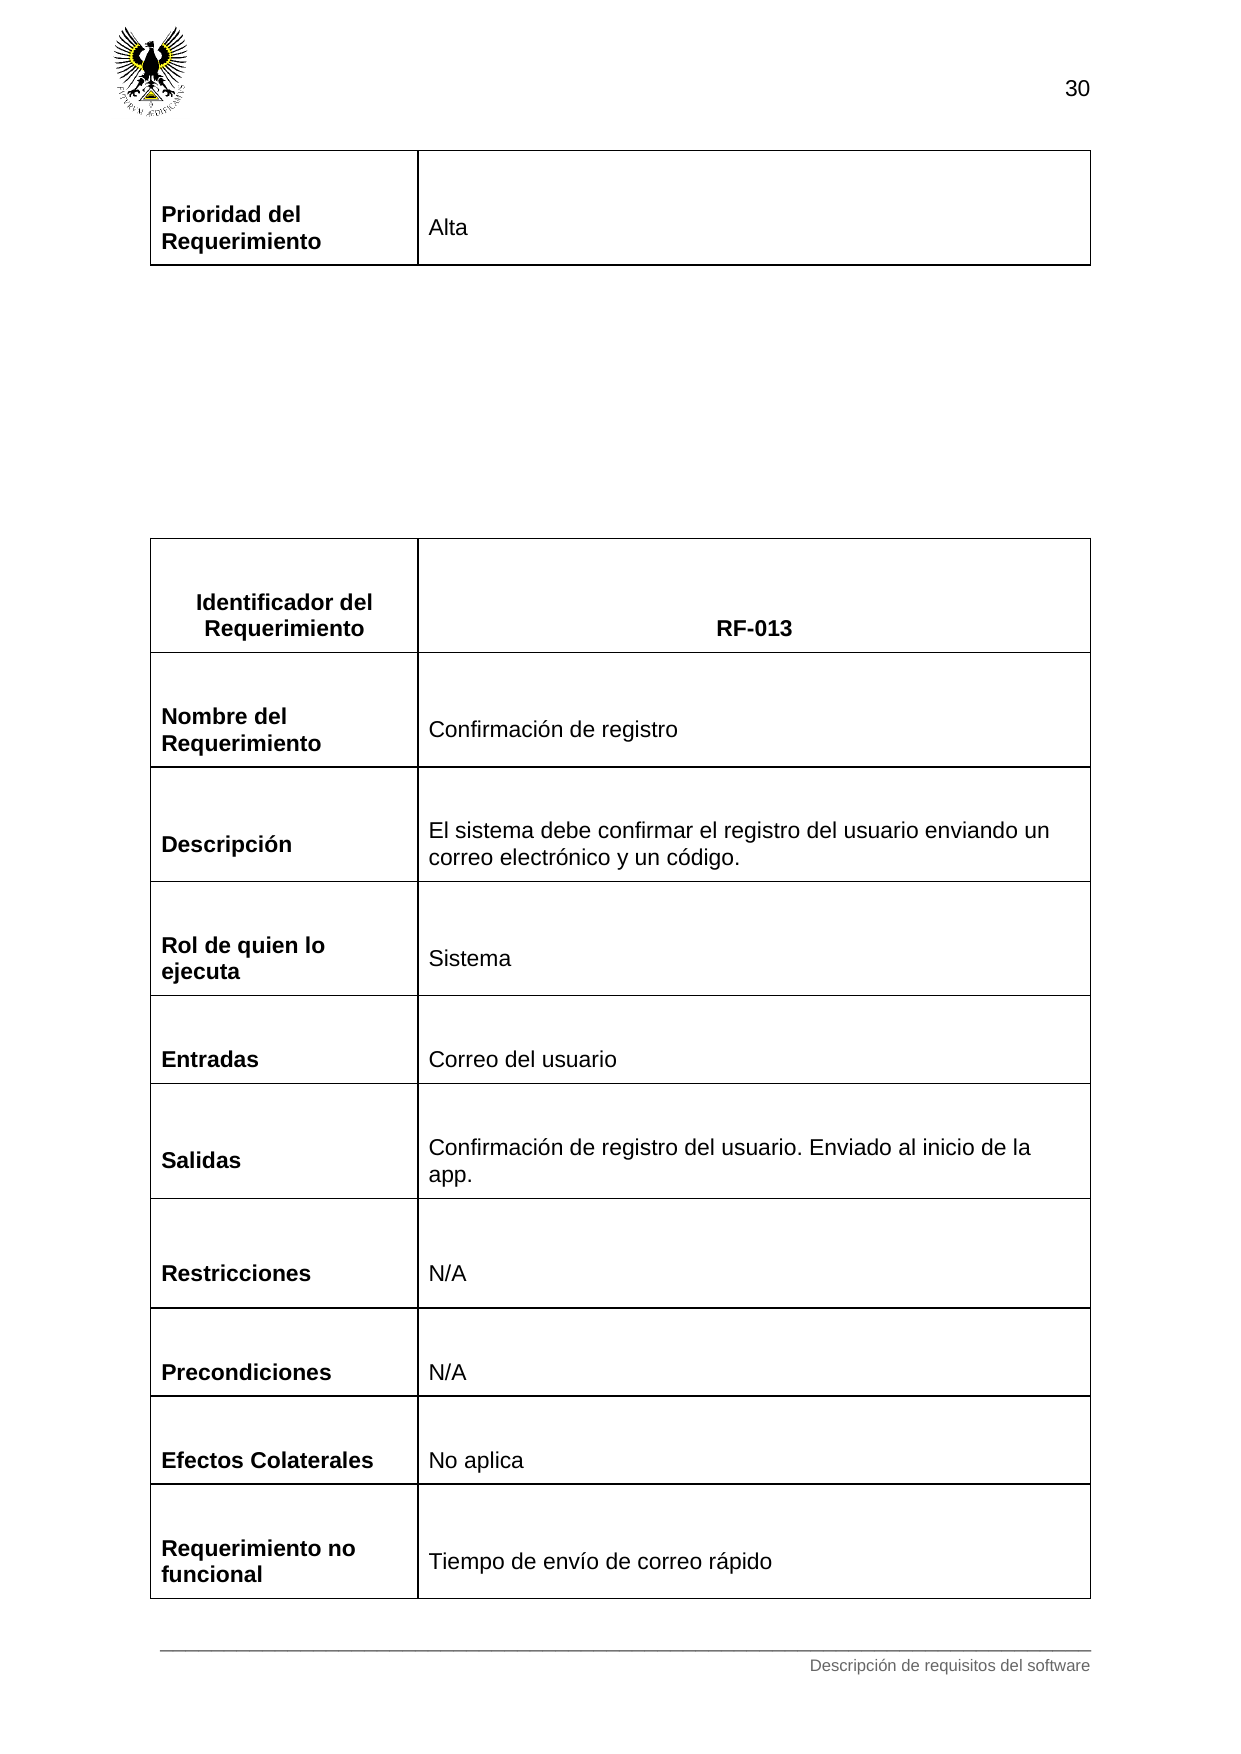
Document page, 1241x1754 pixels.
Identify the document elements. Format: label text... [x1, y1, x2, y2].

table_cell Descripción [151, 768, 417, 881]
picture [111, 25, 190, 119]
table_cell Sistema [419, 882, 1090, 995]
table_cell Precondiciones [151, 1309, 417, 1395]
table_cell Requerimiento no funcional [151, 1485, 417, 1598]
table_cell N/A [419, 1309, 1090, 1395]
table_cell N/A [419, 1199, 1090, 1307]
table_header Identificador del Requerimiento [151, 539, 417, 652]
table_cell No aplica [419, 1397, 1090, 1483]
table_cell El sistema debe confirmar el registro del usuario enviando un correo electrónico y un código. [419, 768, 1090, 881]
table_cell Tiempo de envío de correo rápido [419, 1485, 1090, 1598]
table_cell Prioridad del Requerimiento [151, 151, 417, 264]
table_cell Alta [419, 151, 1090, 264]
table_cell Salidas [151, 1084, 417, 1197]
table_cell Entradas [151, 996, 417, 1083]
table_cell Correo del usuario [419, 996, 1090, 1083]
table_cell Confirmación de registro del usuario. Enviado al inicio de la app. [419, 1084, 1090, 1197]
table_cell Confirmación de registro [419, 653, 1090, 766]
table_cell Nombre del Requerimiento [151, 653, 417, 766]
table_cell Restricciones [151, 1199, 417, 1307]
table_cell Rol de quien lo ejecuta [151, 882, 417, 995]
table_header RF-013 [419, 539, 1090, 652]
table_cell Efectos Colaterales [151, 1397, 417, 1483]
